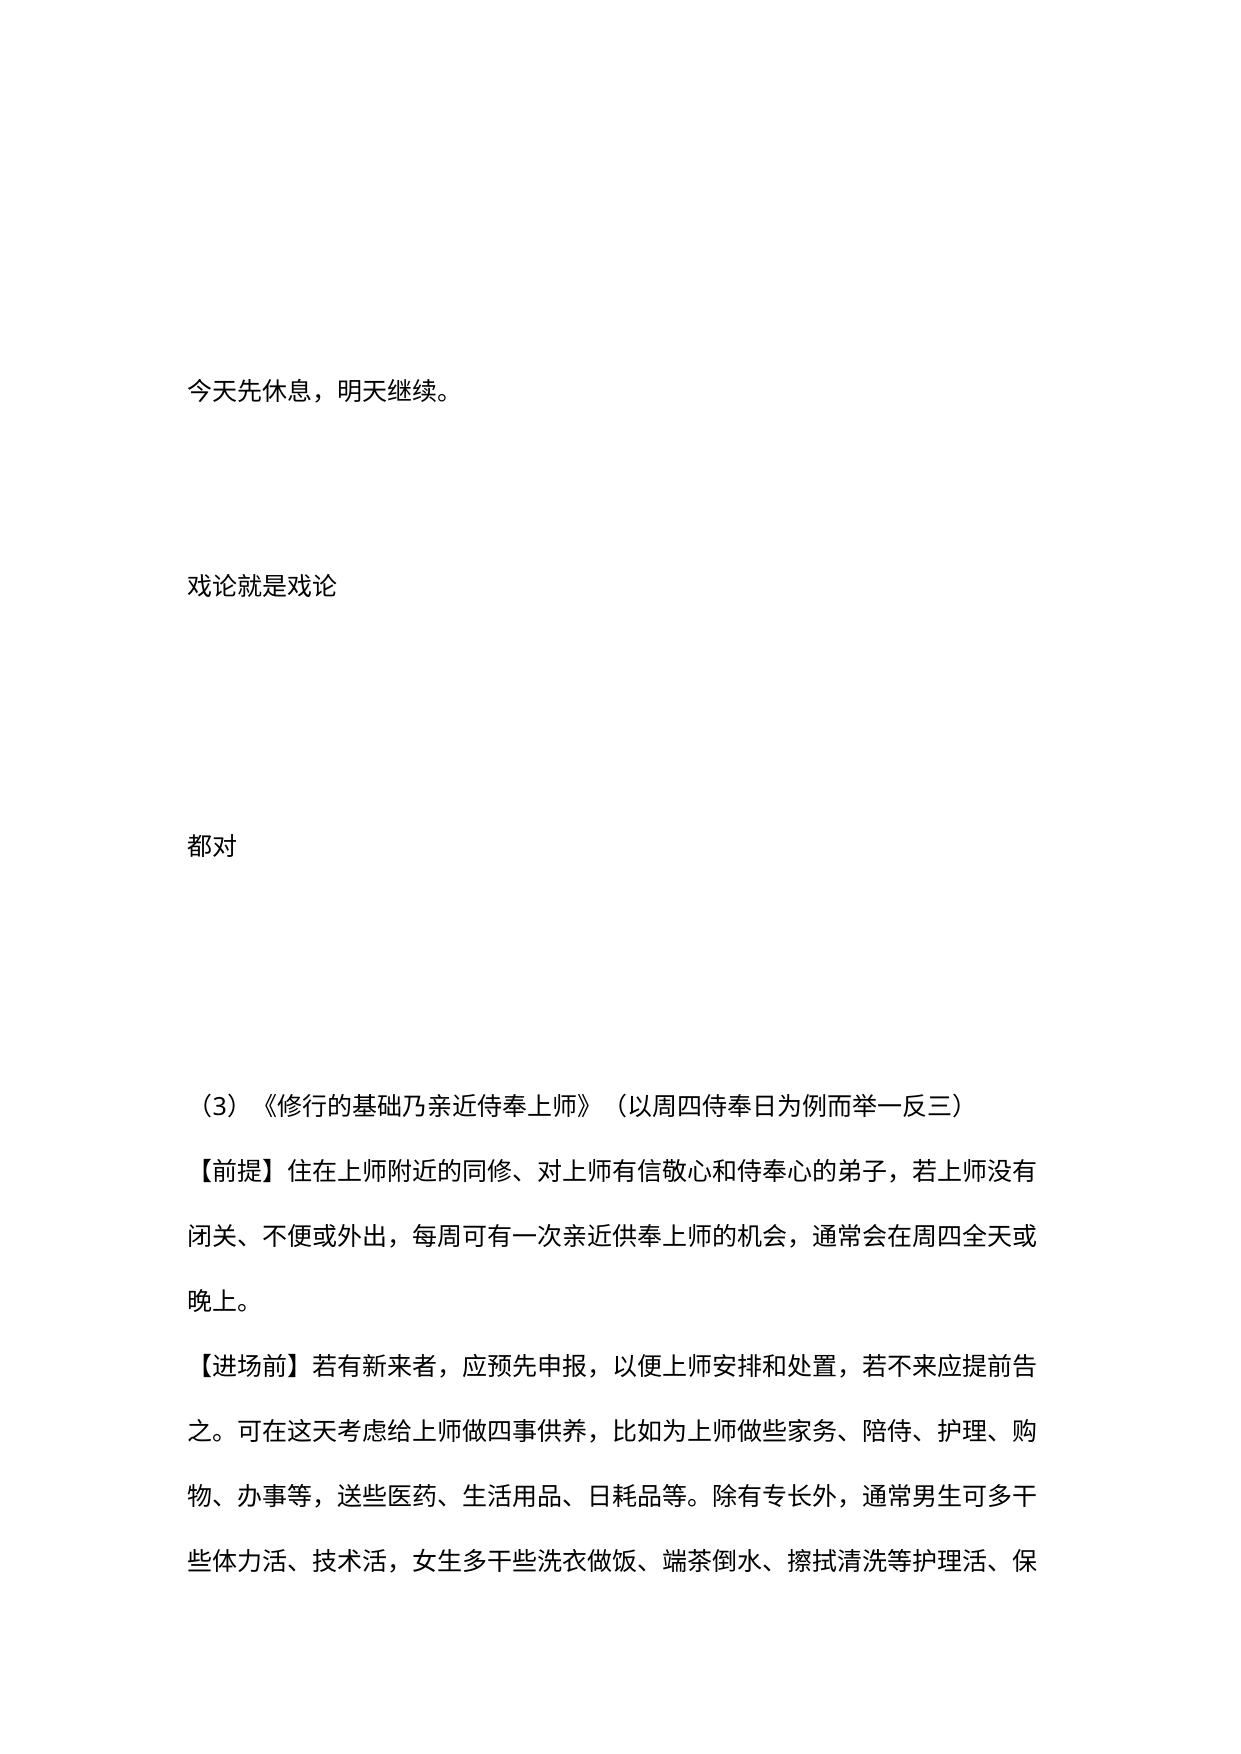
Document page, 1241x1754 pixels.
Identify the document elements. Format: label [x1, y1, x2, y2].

text [187, 162, 1053, 1592]
